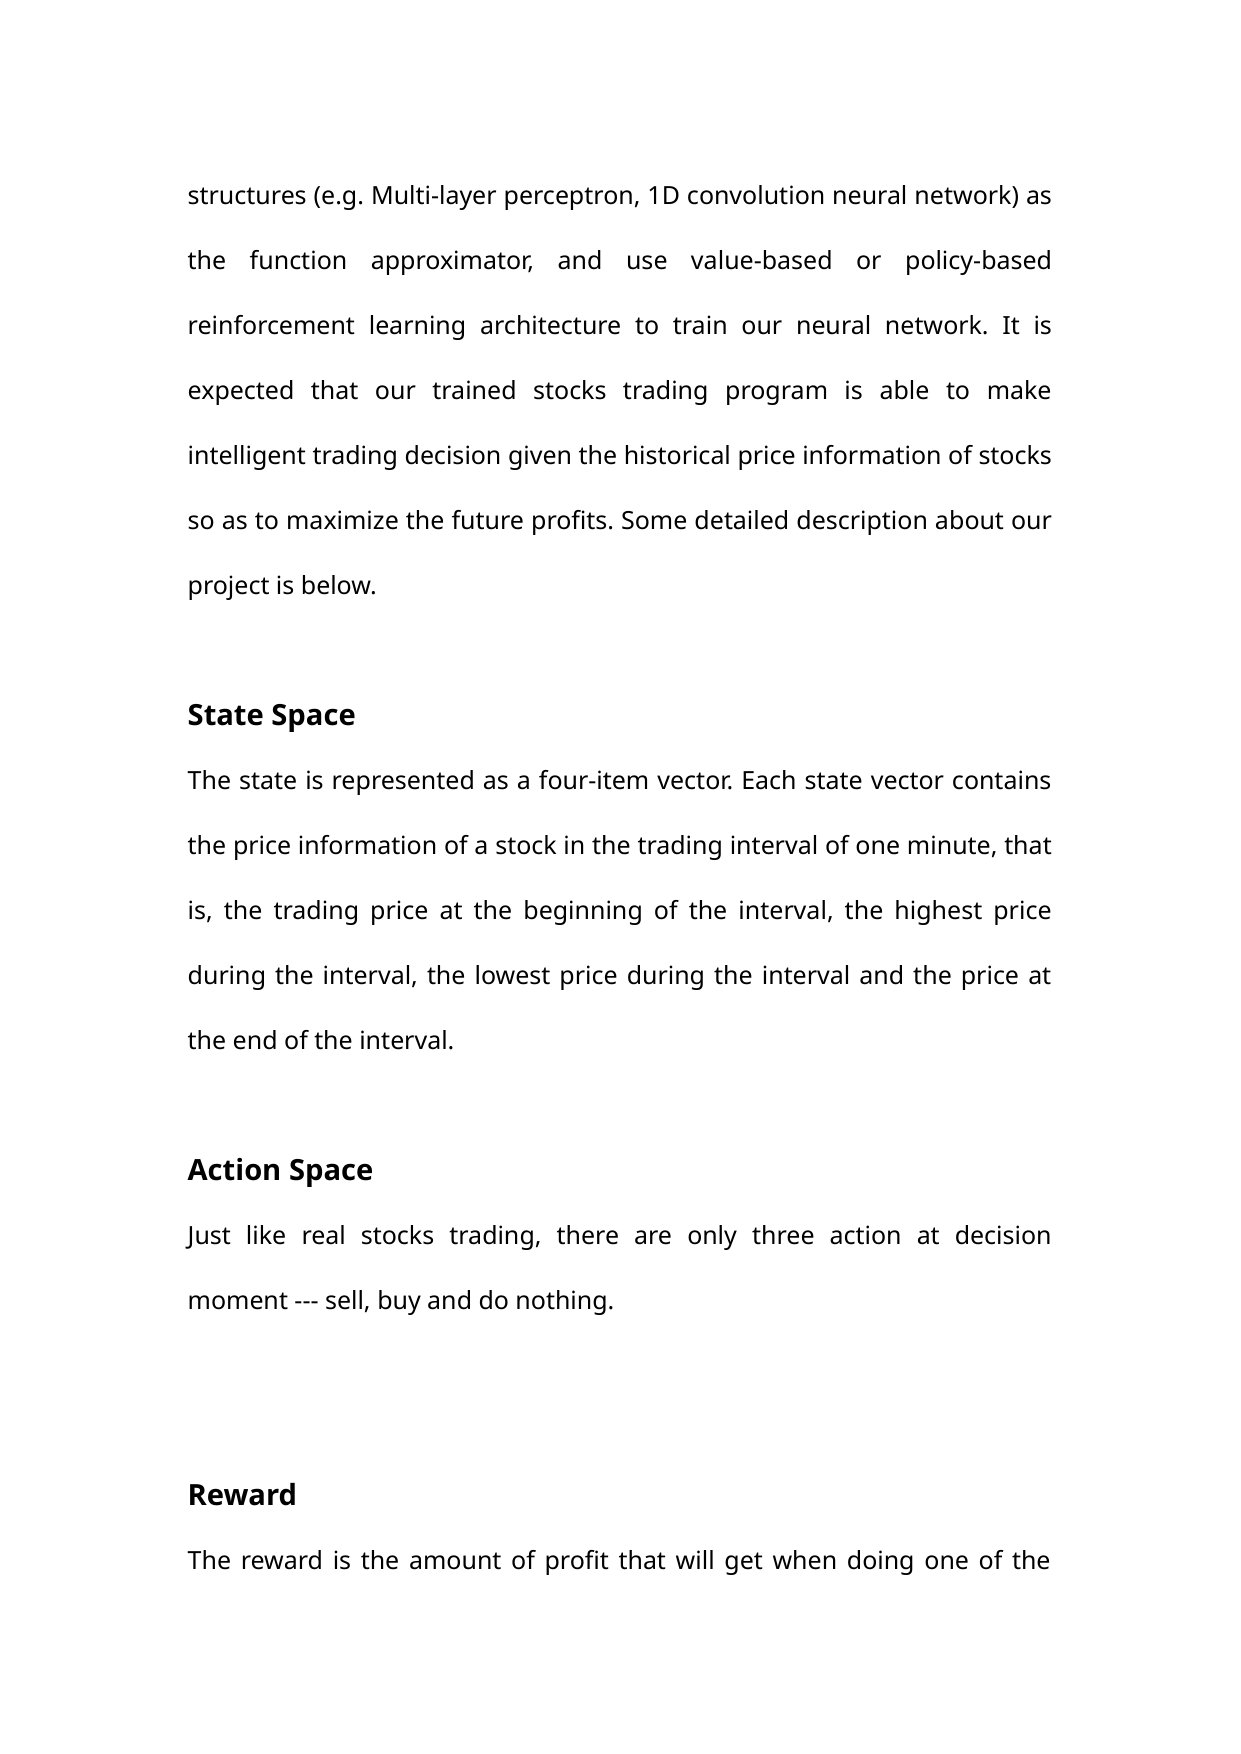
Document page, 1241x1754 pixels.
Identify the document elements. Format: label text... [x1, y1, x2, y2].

text Reward [187, 1462, 1053, 1527]
text Just like real stocks trading, there are only three action at decision moment --- sell, buy and do nothing. [187, 1202, 1053, 1332]
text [187, 1527, 1053, 1592]
text The state is represented as a four-item vector. Each state vector contains the price information of a stock in the trading interval of one minute, that is, the trading price at the beginning of the interval, the highest price during the interval, the lowest price during the interval and the price at the end of the interval. [187, 747, 1053, 1072]
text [187, 162, 1053, 617]
text State Space [187, 682, 1053, 747]
text Action Space [187, 1137, 1053, 1202]
